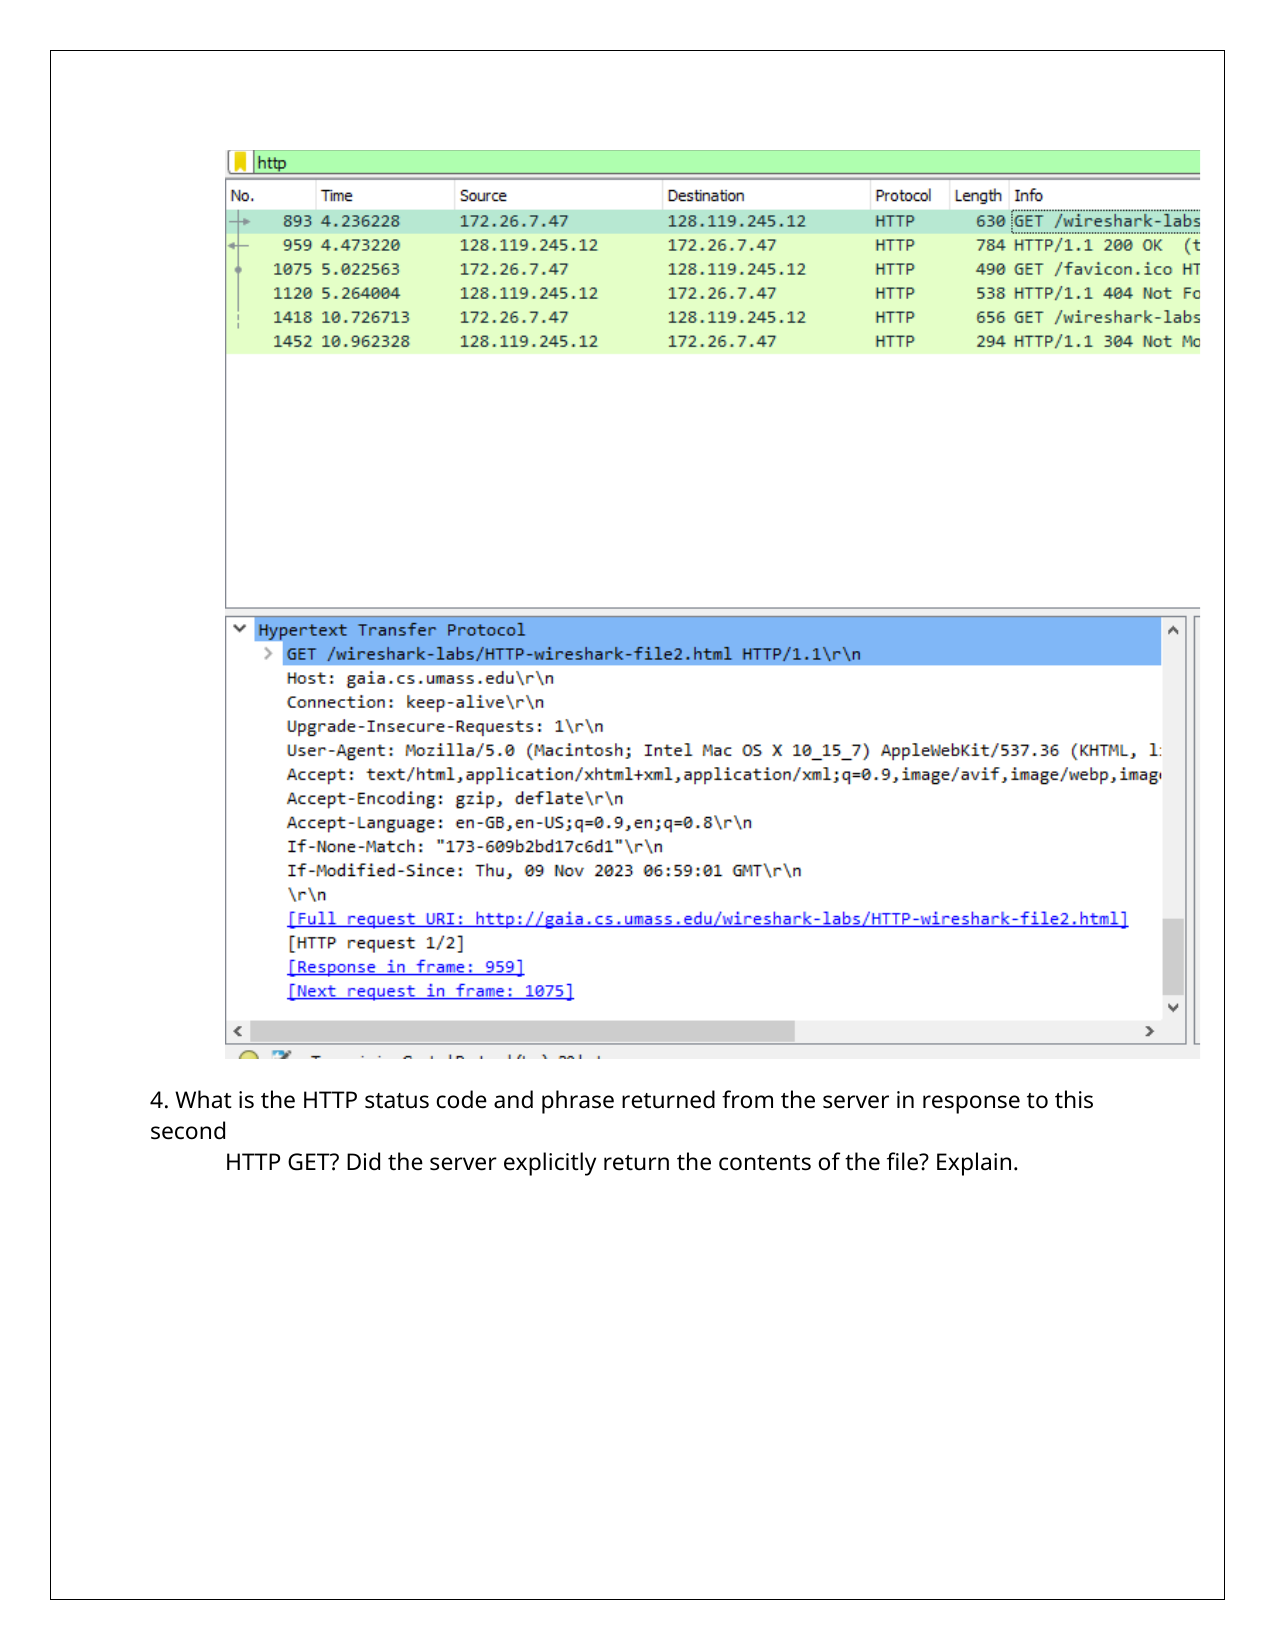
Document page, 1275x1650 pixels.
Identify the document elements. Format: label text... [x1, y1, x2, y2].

picture [225, 150, 1200, 1059]
text 4. What is the HTTP status code and phrase returned from the server in response to this second [150, 1083, 1125, 1146]
list HTTP GET? Did the server explicitly return the contents of the file? Explain. [225, 1146, 1125, 1177]
